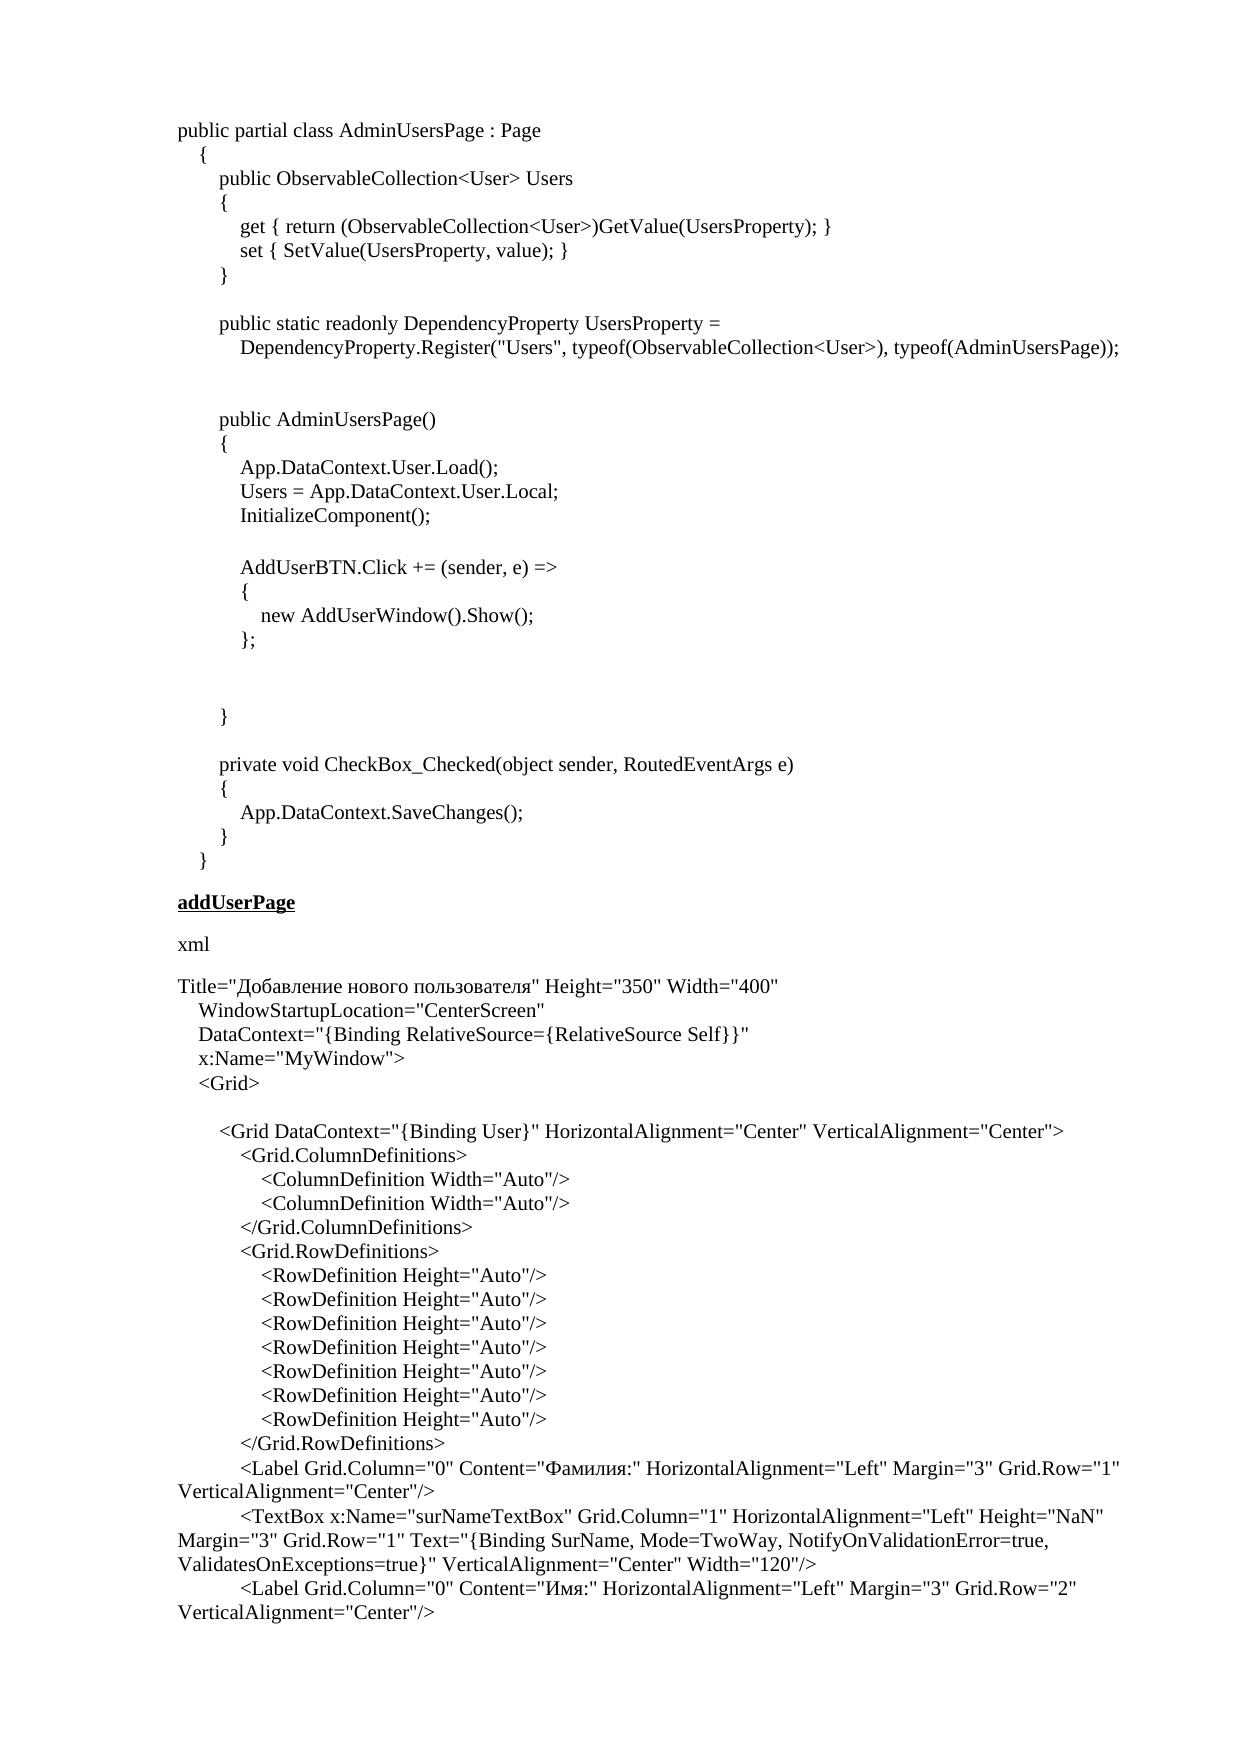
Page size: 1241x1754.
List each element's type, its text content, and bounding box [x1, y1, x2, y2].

text { [177, 579, 1152, 603]
text <Grid> [177, 1070, 1152, 1094]
text <Grid DataContext="{Binding User}" HorizontalAlignment="Center" VerticalAlignment="Center"> [177, 1118, 1152, 1143]
text addUserPage [177, 890, 1152, 914]
text public partial class AdminUsersPage : Page [177, 118, 1152, 142]
text Users = App.DataContext.User.Local; [177, 479, 1152, 503]
text App.DataContext.SaveChanges(); [177, 800, 1152, 824]
text </Grid.RowDefinitions> [177, 1431, 1152, 1455]
text InitializeComponent(); [177, 503, 1152, 527]
text xml [177, 932, 1152, 956]
text { [177, 431, 1152, 455]
text public static readonly DependencyProperty UsersProperty = [177, 311, 1152, 335]
text } [177, 848, 1152, 872]
text } [177, 824, 1152, 848]
text WindowStartupLocation="CenterScreen" [177, 998, 1152, 1022]
text DependencyProperty.Register("Users", typeof(ObservableCollection<User>), typeof(AdminUsersPage)); [177, 335, 1152, 359]
text public ObservableCollection<User> Users [177, 166, 1152, 190]
text <Label Grid.Column="0" Content="Имя:" HorizontalAlignment="Left" Margin="3" Grid.Row="2" VerticalAlignment="Center"/> [177, 1576, 1152, 1624]
text App.DataContext.User.Load(); [177, 455, 1152, 479]
text AddUserBTN.Click += (sender, e) => [177, 555, 1152, 579]
text <RowDefinition Height="Auto"/> [177, 1359, 1152, 1383]
text <RowDefinition Height="Auto"/> [177, 1311, 1152, 1335]
text public AdminUsersPage() [177, 407, 1152, 431]
text new AddUserWindow().Show(); [177, 603, 1152, 627]
text <ColumnDefinition Width="Auto"/> [177, 1191, 1152, 1215]
text <Label Grid.Column="0" Content="Фамилия:" HorizontalAlignment="Left" Margin="3" Grid.Row="1" VerticalAlignment="Center"/> [177, 1455, 1152, 1503]
text Title="Добавление нового пользователя" Height="350" Width="400" [177, 974, 1152, 998]
text <RowDefinition Height="Auto"/> [177, 1335, 1152, 1359]
text } [177, 262, 1152, 287]
text <Grid.ColumnDefinitions> [177, 1143, 1152, 1167]
text </Grid.ColumnDefinitions> [177, 1215, 1152, 1239]
text { [177, 776, 1152, 800]
text <RowDefinition Height="Auto"/> [177, 1383, 1152, 1407]
text <Grid.RowDefinitions> [177, 1239, 1152, 1263]
text x:Name="MyWindow"> [177, 1046, 1152, 1070]
text <ColumnDefinition Width="Auto"/> [177, 1167, 1152, 1191]
text <RowDefinition Height="Auto"/> [177, 1287, 1152, 1311]
text <TextBox x:Name="surNameTextBox" Grid.Column="1" HorizontalAlignment="Left" Height="NaN" Margin="3" Grid.Row="1" Text="{Binding SurName, Mode=TwoWay, NotifyOnValidationError=true, ValidatesOnExceptions=true}" VerticalAlignment="Center" Width="120"/> [177, 1503, 1152, 1576]
text <RowDefinition Height="Auto"/> [177, 1407, 1152, 1431]
text <RowDefinition Height="Auto"/> [177, 1263, 1152, 1287]
text DataContext="{Binding RelativeSource={RelativeSource Self}}" [177, 1022, 1152, 1046]
text { [177, 142, 1152, 166]
text set { SetValue(UsersProperty, value); } [177, 238, 1152, 262]
text }; [177, 627, 1152, 651]
text private void CheckBox_Checked(object sender, RoutedEventArgs e) [177, 752, 1152, 776]
text get { return (ObservableCollection<User>)GetValue(UsersProperty); } [177, 214, 1152, 238]
text } [177, 703, 1152, 728]
text { [177, 190, 1152, 214]
